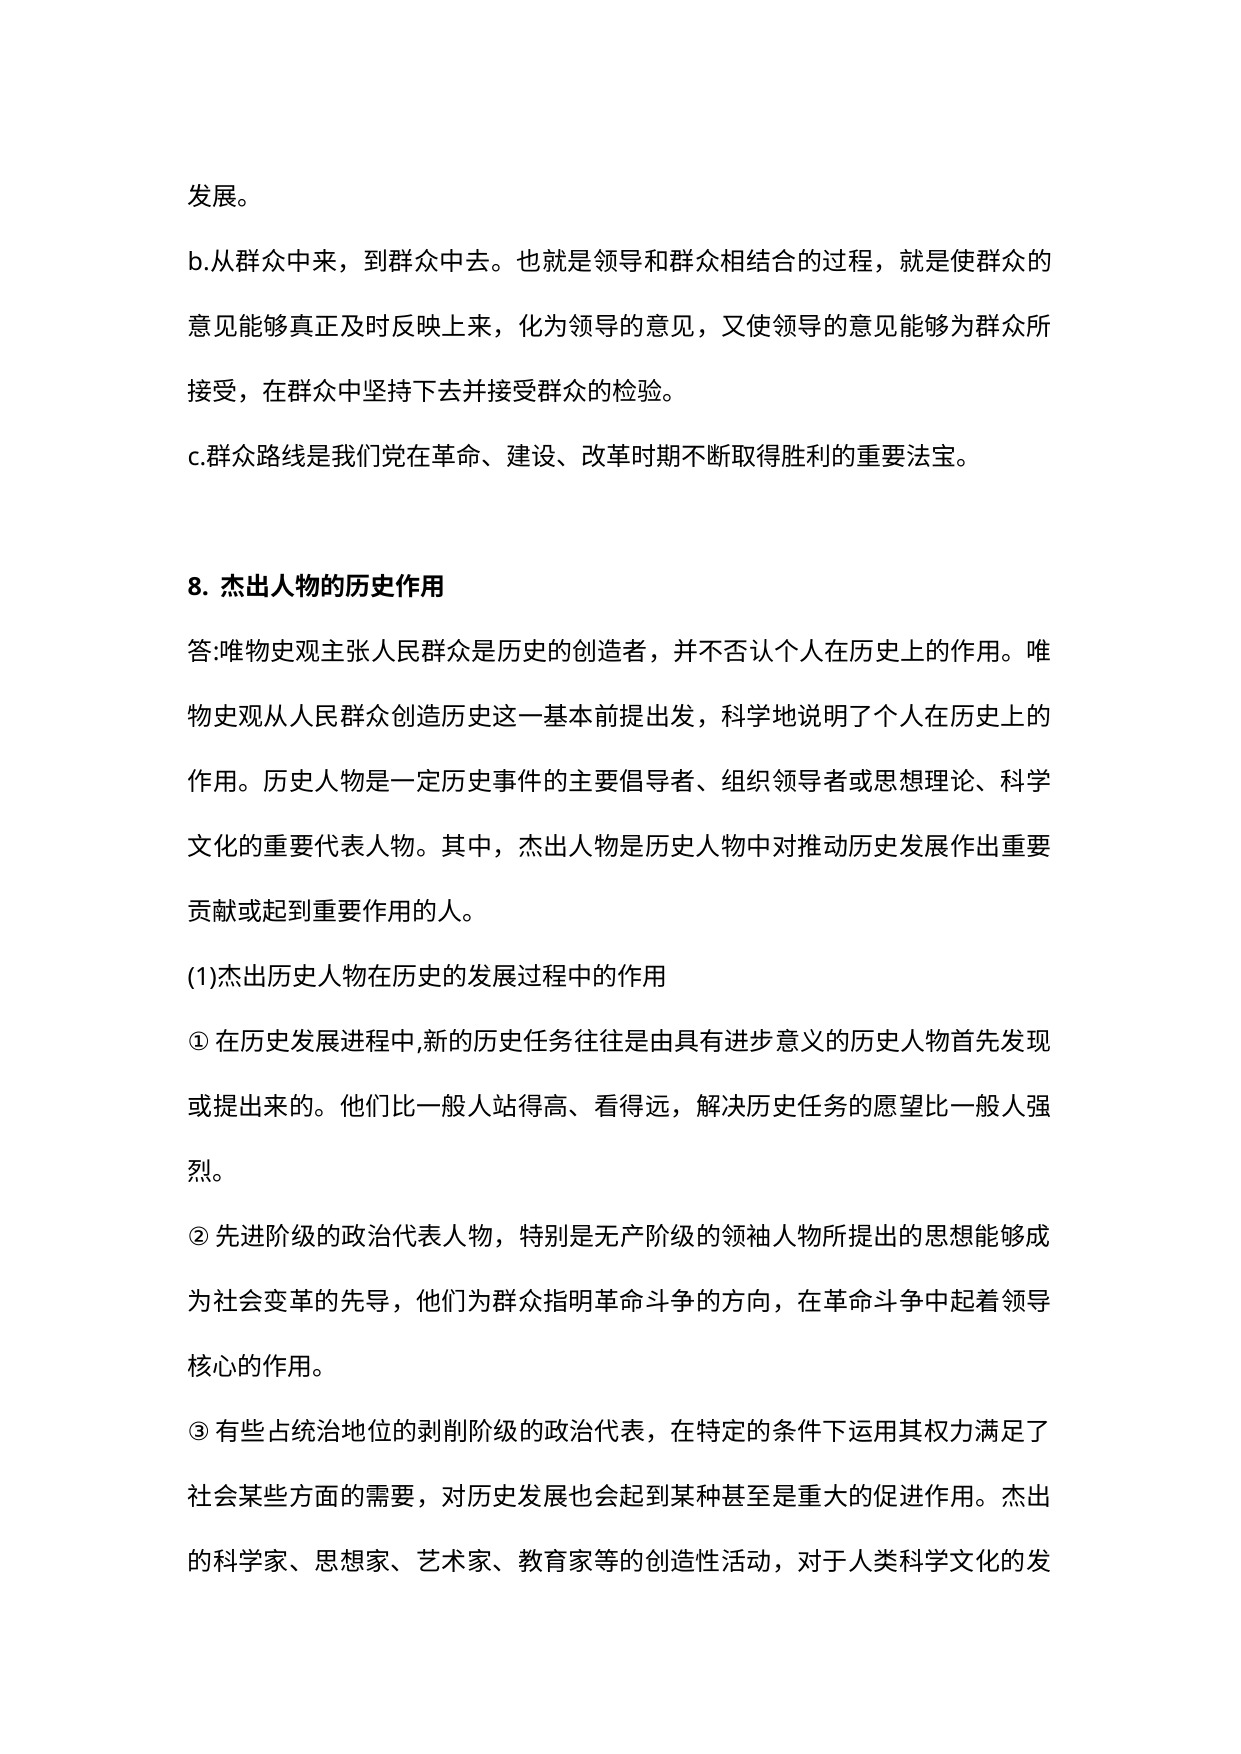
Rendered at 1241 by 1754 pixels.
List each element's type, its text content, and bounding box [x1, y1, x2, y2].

list ②先进阶级的政治代表人物，特别是无产阶级的领袖人物所提出的思想能够成为社会变革的先导，他们为群众指明革命斗争的方向，在革命斗争中起着领导核心的作用。 [187, 1202, 1053, 1397]
list ①在历史发展进程中,新的历史任务往往是由具有进步意义的历史人物首先发现或提出来的。他们比一般人站得高、看得远，解决历史任务的愿望比一般人强烈。 [187, 1007, 1053, 1202]
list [187, 1397, 1053, 1592]
list (1)杰出历史人物在历史的发展过程中的作用 [187, 942, 1053, 1007]
list c.群众路线是我们党在革命、建设、改革时期不断取得胜利的重要法宝。 [187, 422, 1053, 487]
list 杰出人物的历史作用 [187, 552, 1053, 617]
list b.从群众中来，到群众中去。也就是领导和群众相结合的过程，就是使群众的意见能够真正及时反映上来，化为领导的意见，又使领导的意见能够为群众所接受，在群众中坚持下去并接受群众的检验。 [187, 227, 1053, 422]
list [187, 162, 1053, 227]
list 答:唯物史观主张人民群众是历史的创造者，并不否认个人在历史上的作用。唯物史观从人民群众创造历史这一基本前提出发，科学地说明了个人在历史上的作用。历史人物是一定历史事件的主要倡导者、组织领导者或思想理论、科学文化的重要代表人物。其中，杰出人物是历史人物中对推动历史发展作出重要贡献或起到重要作用的人。 [187, 617, 1053, 942]
